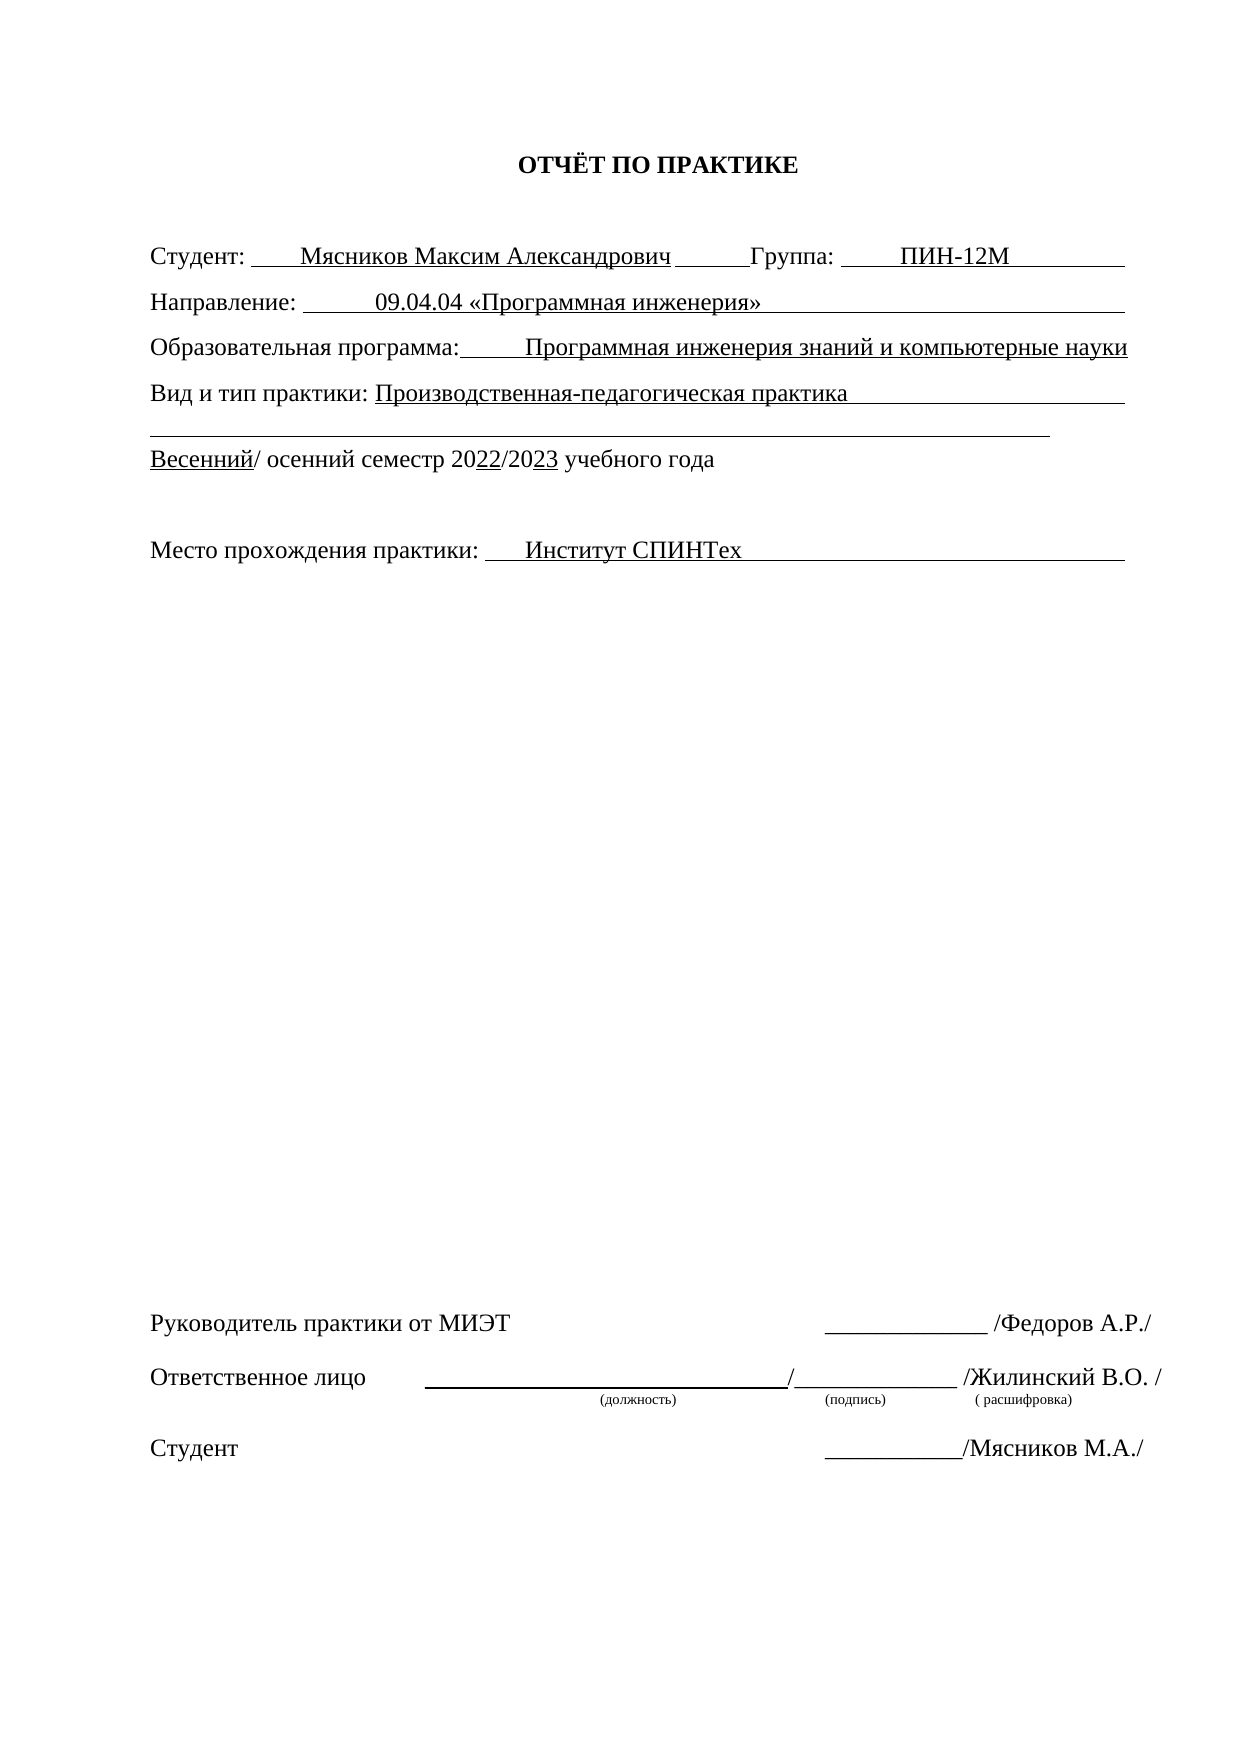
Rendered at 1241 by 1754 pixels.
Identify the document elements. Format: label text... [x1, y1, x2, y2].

text (должность) (подпись) ( расшифровка) [150, 1391, 1166, 1408]
text Направление: 09.04.04 «Программная инженерия» [150, 287, 1166, 315]
text Место прохождения практики: Институт СПИНТех [150, 535, 1166, 563]
text Ответственное лицо _____________________________/_____________ /Жилинский В.О. / [150, 1362, 1166, 1391]
text Образовательная программа: Программная инженерия знаний и компьютерные науки [150, 332, 1166, 361]
text Студент: Мясников Максим Александрович Группа: ПИН-12М [150, 241, 1166, 270]
text Весенний/ осенний семестр 2022/2023 учебного года [150, 444, 1166, 472]
text Руководитель практики от МИЭТ _____________ /Федоров А.Р./ [150, 1308, 1166, 1337]
text ОТЧЁТ ПО ПРАКТИКЕ [150, 150, 1166, 179]
text Вид и тип практики: Производственная-педагогическая практика [150, 378, 1166, 439]
text Студент ___________/Мясников М.А./ [150, 1433, 1166, 1462]
